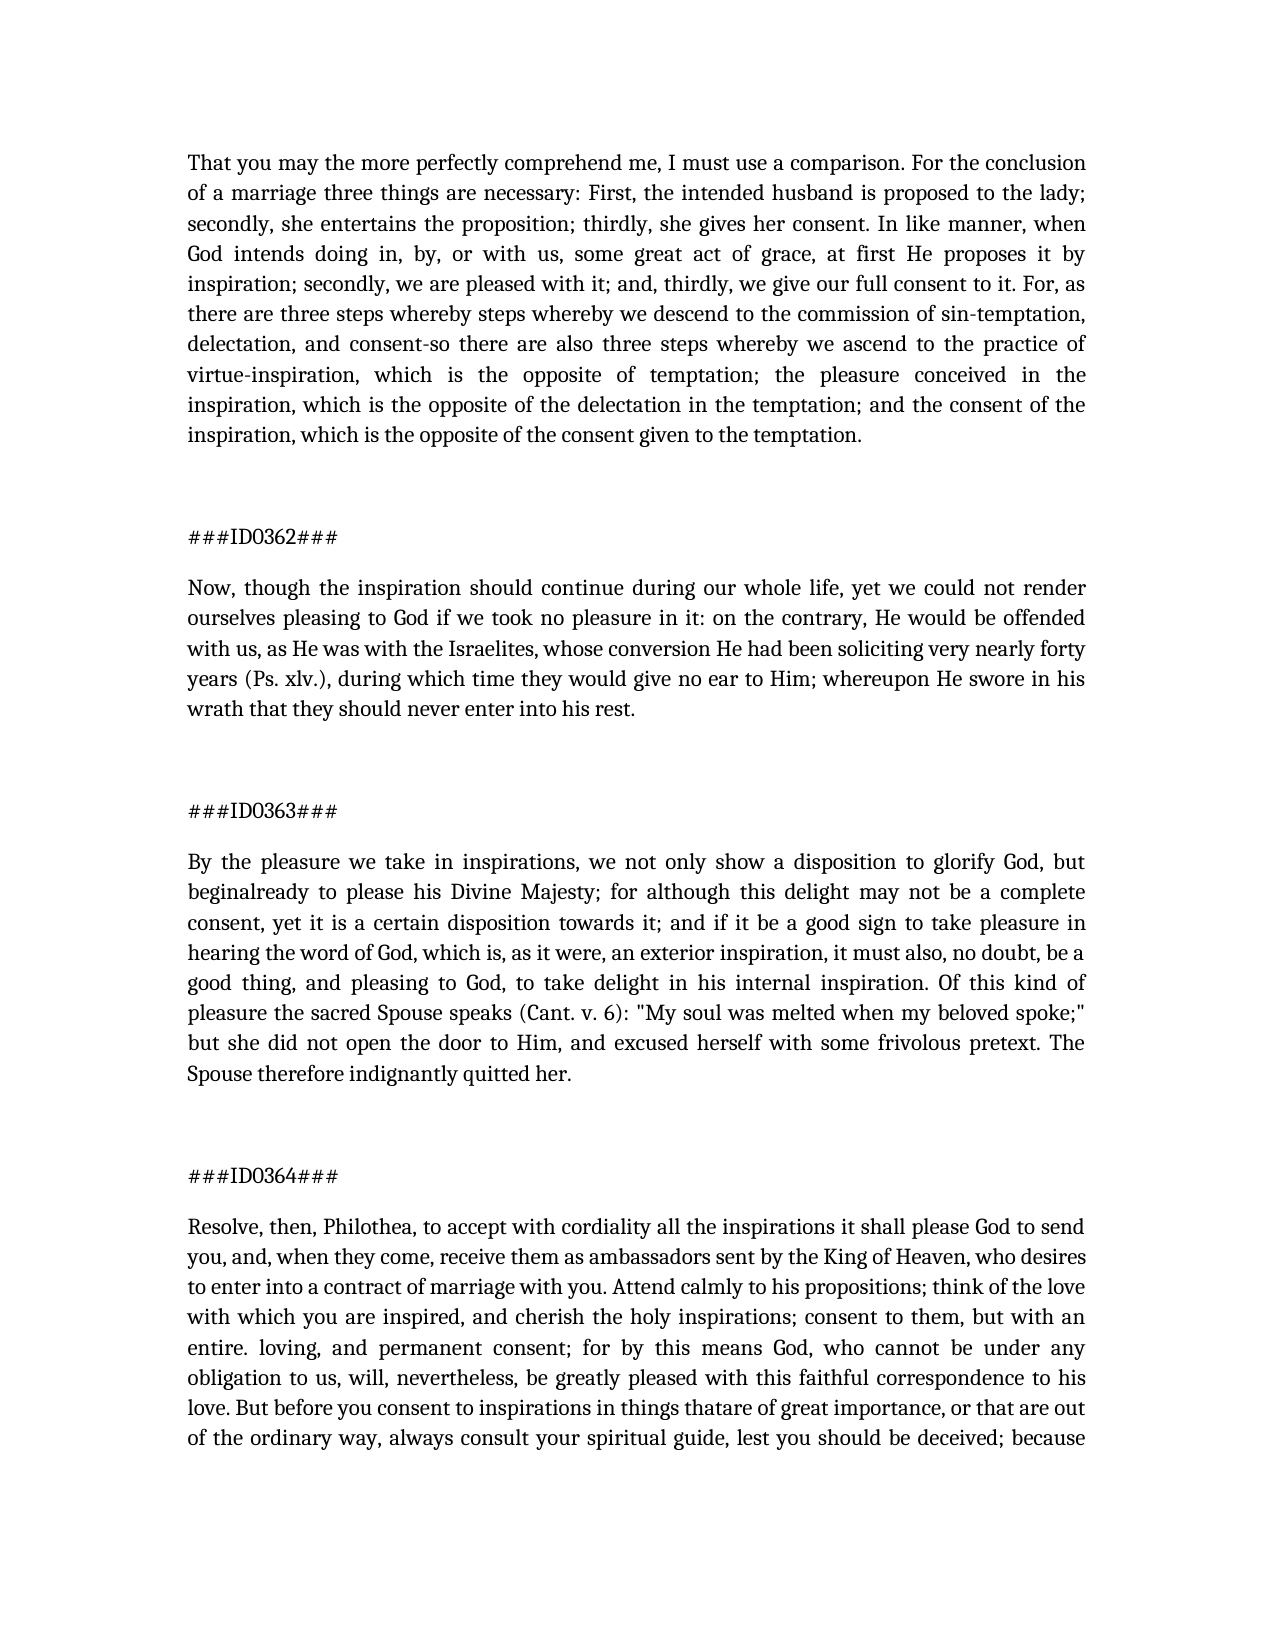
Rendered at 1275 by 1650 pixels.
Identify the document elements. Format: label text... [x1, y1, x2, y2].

text That you may the more perfectly comprehend me, I must use a comparison. For the conclusion of a marriage three things are necessary: First, the intended husband is proposed to the lady; secondly, she entertains the proposition; thirdly, she gives her consent. In like manner, when God intends doing in, by, or with us, some great act of grace, at first He proposes it by inspiration; secondly, we are pleased with it; and, thirdly, we give our full consent to it. For, as there are three steps whereby steps whereby we descend to the commission of sin-temptation, delectation, and consent-so there are also three steps whereby we ascend to the practice of virtue-inspiration, which is the opposite of temptation; the pleasure conceived in the inspiration, which is the opposite of the delectation in the temptation; and the consent of the inspiration, which is the opposite of the consent given to the temptation. [187, 150, 1087, 448]
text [187, 1213, 1087, 1451]
text Now, though the inspiration should continue during our whole life, yet we could not render ourselves pleasing to God if we took no pleasure in it: on the contrary, He would be offended with us, as He was with the Israelites, whose conversion He had been soliciting very nearly forty years (Ps. xlv.), during which time they would give no ear to Him; whereupon He swore in his wrath that they should never enter into his rest. [187, 575, 1087, 722]
text ###ID0364### [187, 1162, 1087, 1189]
text By the pleasure we take in inspirations, we not only show a disposition to glorify God, but beginalready to please his Divine Majesty; for although this delight may not be a complete consent, yet it is a certain disposition towards it; and if it be a good sign to take pleasure in hearing the word of God, which is, as it were, an exterior inspiration, it must also, no doubt, be a good thing, and pleasing to God, to take delight in his internal inspiration. Of this kind of pleasure the sacred Spouse speaks (Cant. v. 6): "My soul was melted when my beloved spoke;" but she did not open the door to Him, and excused herself with some frivolous pretext. The Spouse therefore indignantly quitted her. [187, 849, 1087, 1087]
text ###ID0363### [187, 798, 1087, 824]
text ###ID0362### [187, 524, 1087, 550]
